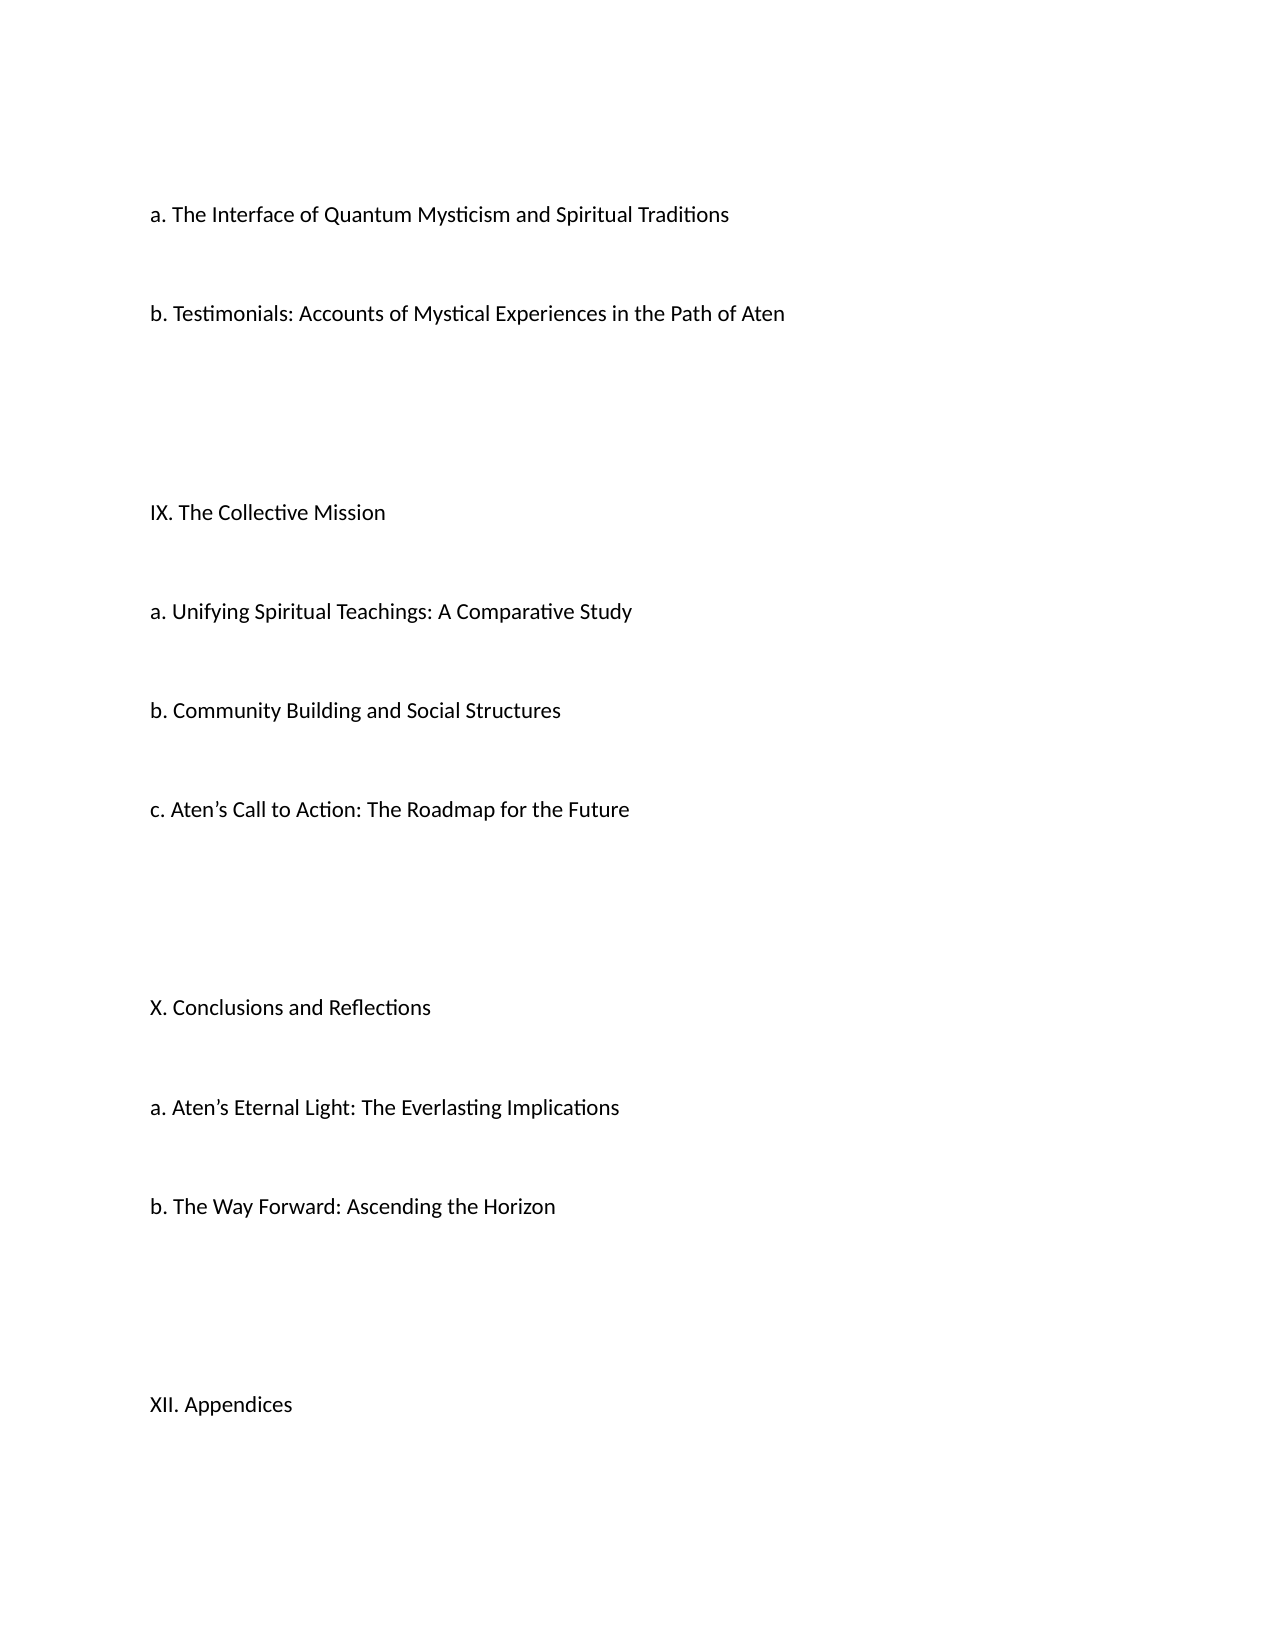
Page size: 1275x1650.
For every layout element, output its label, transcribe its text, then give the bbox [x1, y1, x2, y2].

text XII. Appendices [150, 1389, 1125, 1418]
text a. Aten’s Eternal Light: The Everlasting Implications [150, 1092, 1125, 1121]
text c. Aten’s Call to Action: The Roadmap for the Future [150, 794, 1125, 823]
text b. The Way Forward: Ascending the Horizon [150, 1191, 1125, 1220]
text a. The Interface of Quantum Mysticism and Spiritual Traditions [150, 199, 1125, 228]
text IX. The Collective Mission [150, 497, 1125, 526]
text X. Conclusions and Reflections [150, 993, 1125, 1022]
text a. Unifying Spiritual Teachings: A Comparative Study [150, 596, 1125, 625]
text b. Testimonials: Accounts of Mystical Experiences in the Path of Aten [150, 299, 1125, 327]
text b. Community Building and Social Structures [150, 695, 1125, 724]
